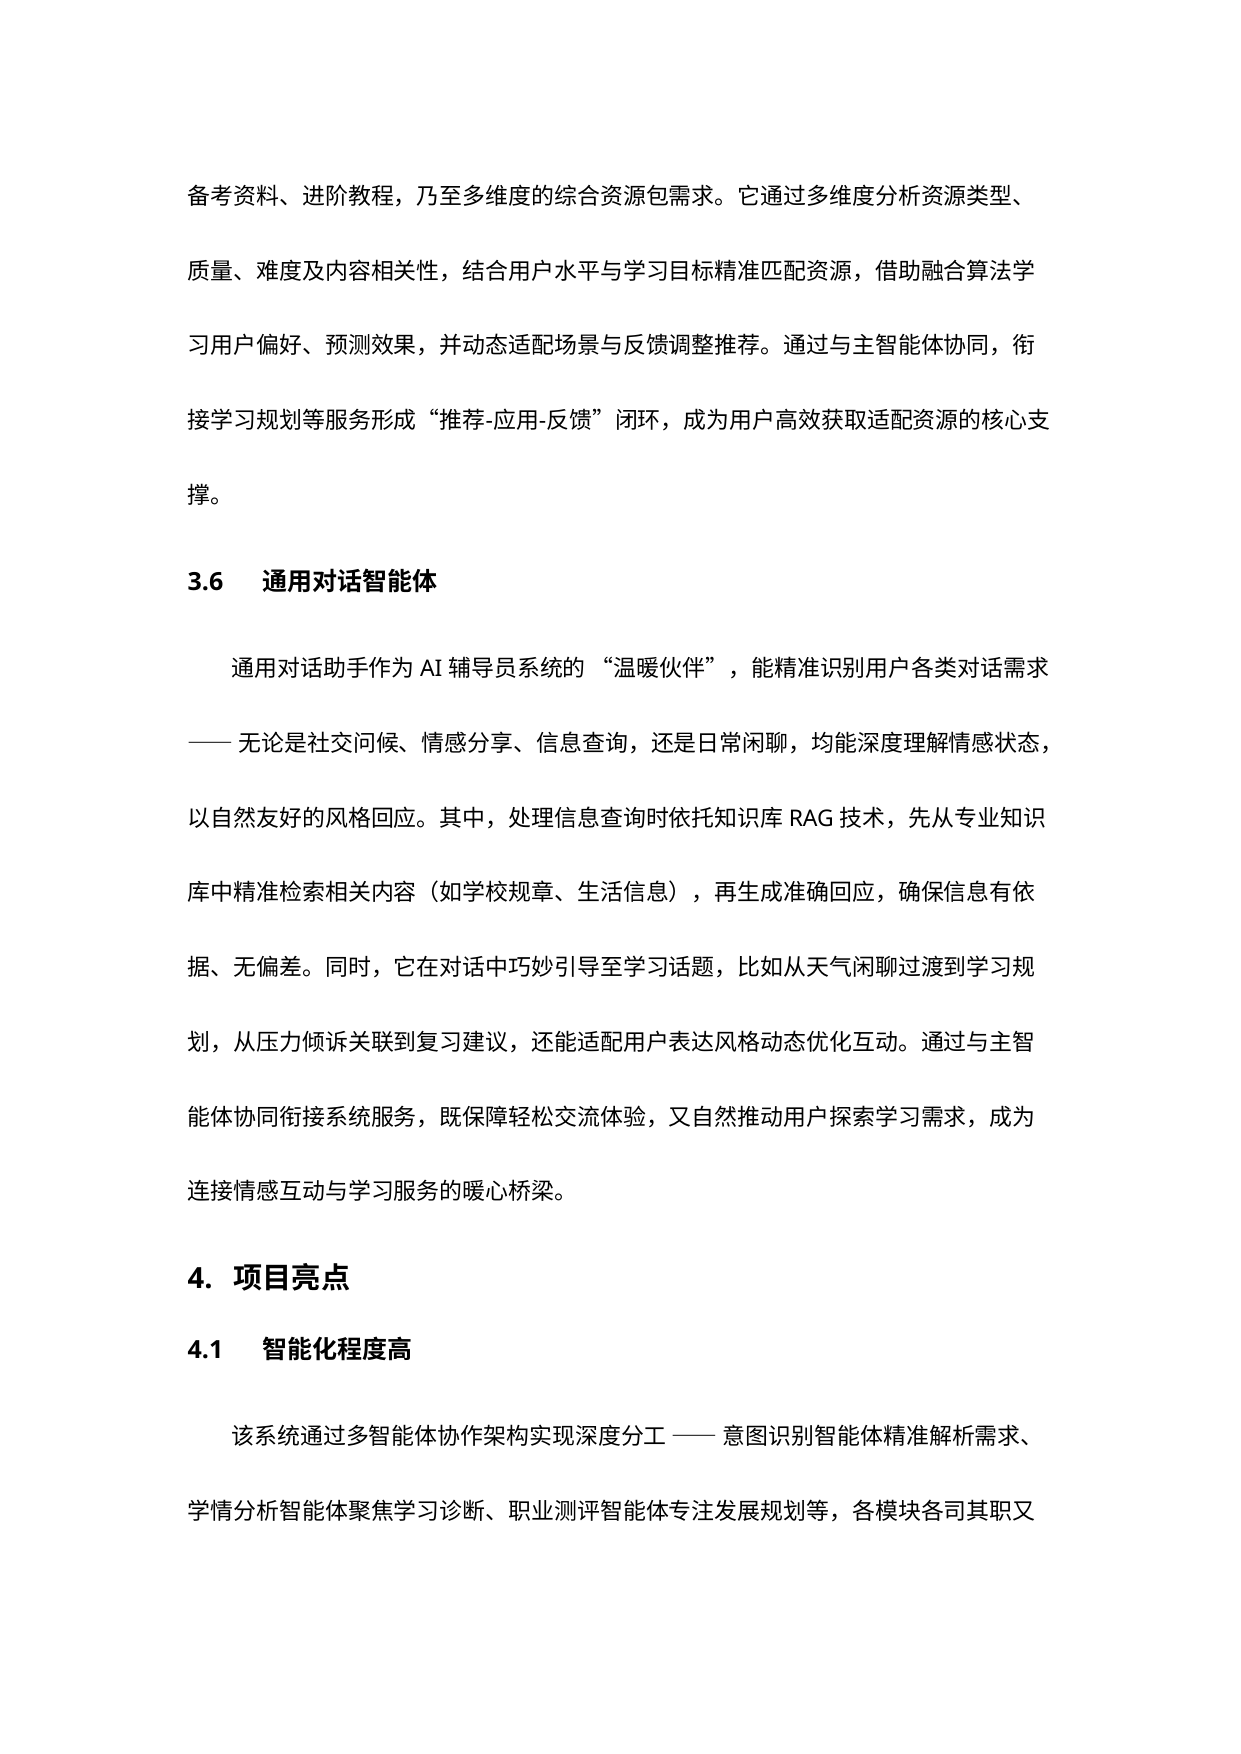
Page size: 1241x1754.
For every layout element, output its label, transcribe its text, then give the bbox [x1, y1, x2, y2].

list 通用对话智能体 [187, 547, 1053, 612]
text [187, 162, 1053, 526]
list 项目亮点 [187, 1244, 1053, 1309]
list 智能化程度高 [187, 1315, 1053, 1380]
text 通用对话助手作为 AI 辅导员系统的 “温暖伙伴”，能精准识别用户各类对话需求 —— 无论是社交问候、情感分享、信息查询，还是日常闲聊，均能深度理解情感状态，以自然友好的风格回应。其中，处理信息查询时依托知识库 RAG 技术，先从专业知识库中精准检索相关内容（如学校规章、生活信息），再生成准确回应，确保信息有依据、无偏差。同时，它在对话中巧妙引导至学习话题，比如从天气闲聊过渡到学习规划，从压力倾诉关联到复习建议，还能适配用户表达风格动态优化互动。通过与主智能体协同衔接系统服务，既保障轻松交流体验，又自然推动用户探索学习需求，成为连接情感互动与学习服务的暖心桥梁。 [187, 634, 1053, 1222]
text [187, 1402, 1053, 1542]
